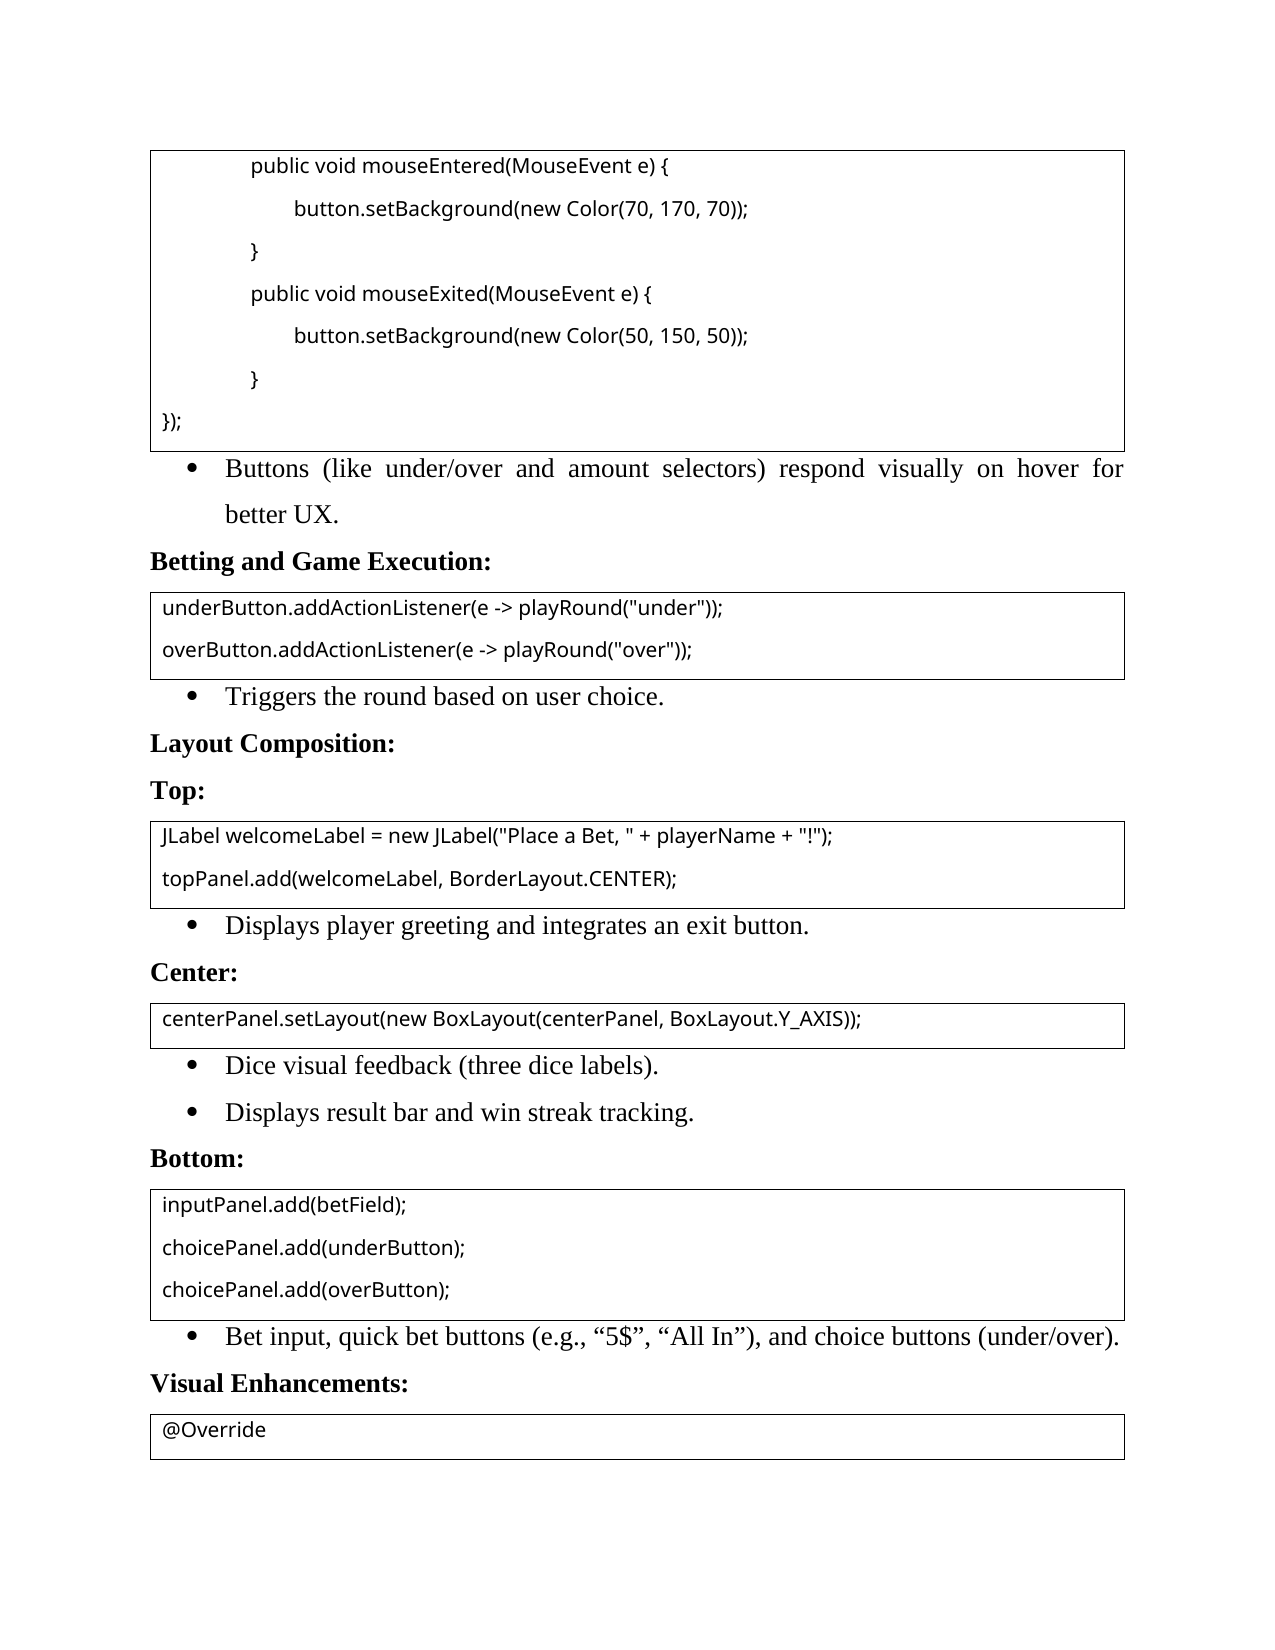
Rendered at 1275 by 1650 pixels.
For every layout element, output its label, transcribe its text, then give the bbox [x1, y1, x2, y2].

table_header centerPanel.setLayout(new BoxLayout(centerPanel, BoxLayout.Y_AXIS)); [151, 1004, 1124, 1048]
list Displays result bar and win streak tracking. [187, 1096, 1125, 1127]
text Visual Enhancements: [150, 1367, 1125, 1398]
table_header underButton.addActionListener(e -> playRound("under")); overButton.addActionListener(e -> playRound("over")); [151, 593, 1124, 679]
list Dice visual feedback (three dice labels). [187, 1049, 1125, 1080]
list Bet input, quick bet buttons (e.g., “5$”, “All In”), and choice buttons (under/over). [187, 1321, 1125, 1352]
text Center: [150, 956, 1125, 987]
list Displays player greeting and integrates an exit button. [187, 909, 1125, 941]
text Betting and Game Execution: [150, 545, 1125, 576]
list Buttons (like under/over and amount selectors) respond visually on hover for better UX. [187, 452, 1125, 529]
table_header JLabel welcomeLabel = new JLabel("Place a Bet, " + playerName + "!"); topPanel.add(welcomeLabel, BorderLayout.CENTER); [151, 822, 1124, 908]
table_header inputPanel.add(betField); choicePanel.add(underButton); choicePanel.add(overButton); [151, 1190, 1124, 1319]
text Bottom: [150, 1143, 1125, 1174]
text Layout Composition: [150, 727, 1125, 758]
text Top: [150, 774, 1125, 805]
list Triggers the round based on user choice. [187, 680, 1125, 712]
